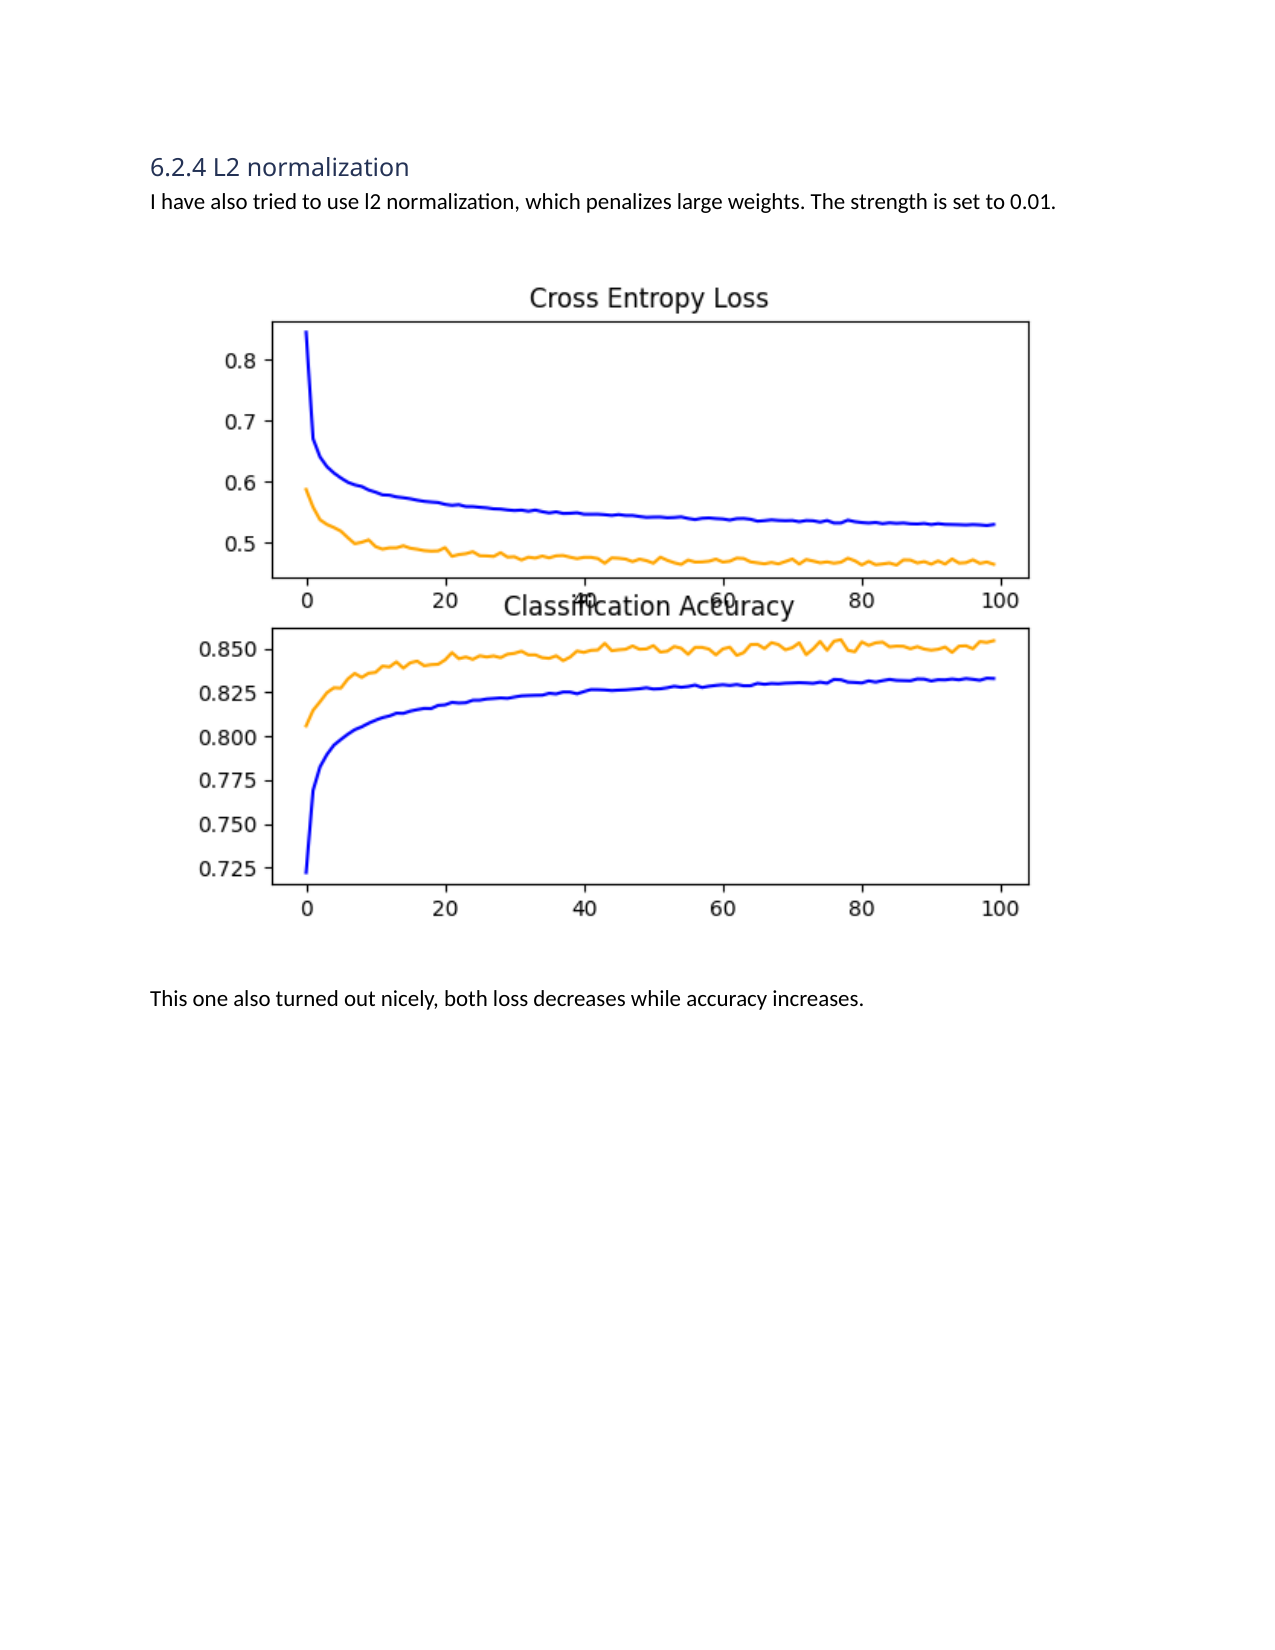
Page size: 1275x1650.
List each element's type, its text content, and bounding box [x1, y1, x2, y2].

text I have also tried to use l2 normalization, which penalizes large weights. The strength is set to 0.01. [150, 187, 1125, 215]
text This one also turned out nicely, both loss decreases while accuracy increases. [150, 984, 1125, 1012]
subtitle 6.2.4 L2 normalization [150, 150, 1125, 184]
picture [150, 233, 1125, 965]
